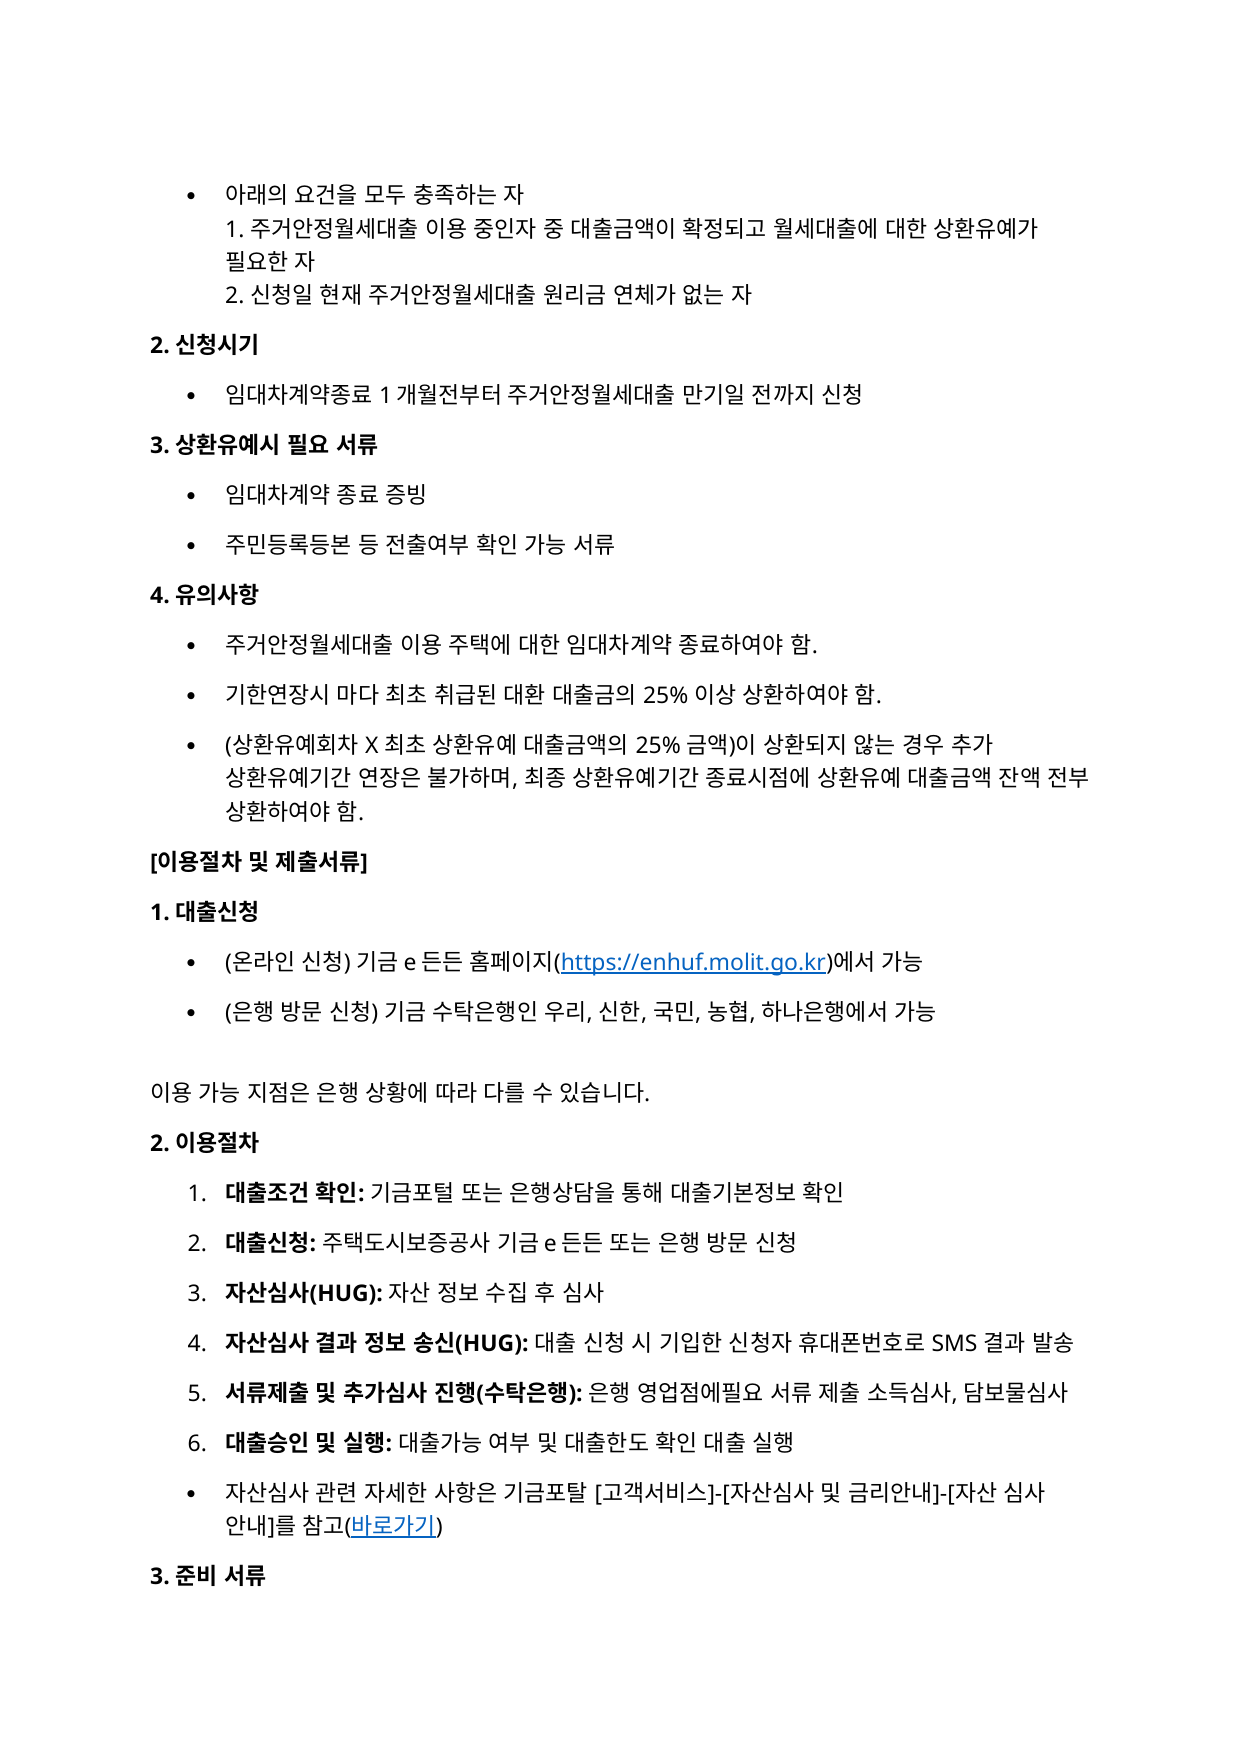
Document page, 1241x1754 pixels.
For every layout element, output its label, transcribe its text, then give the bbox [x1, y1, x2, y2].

text 2. 신청시기 [150, 327, 1090, 360]
list 자산심사 결과 정보 송신(HUG): 대출 신청 시 기입한 신청자 휴대폰번호로 SMS 결과 발송 [187, 1325, 1090, 1358]
text 3. 준비 서류 [150, 1558, 1090, 1591]
list 서류제출 및 추가심사 진행(수탁은행): 은행 영업점에필요 서류 제출 소득심사, 담보물심사 [187, 1375, 1090, 1408]
list 주거안정월세대출 이용 주택에 대한 임대차계약 종료하여야 함. [187, 627, 1090, 660]
list 대출신청: 주택도시보증공사 기금e든든 또는 은행 방문 신청 [187, 1225, 1090, 1258]
list 자산심사(HUG): 자산 정보 수집 후 심사 [187, 1275, 1090, 1308]
list 아래의 요건을 모두 충족하는 자 1. 주거안정월세대출 이용 중인자 중 대출금액이 확정되고 월세대출에 대한 상환유예가 필요한 자 2. 신청일 현재 주거안정월세대출 원리금 연체가 없는 자 [187, 177, 1090, 310]
list 대출조건 확인: 기금포털 또는 은행상담을 통해 대출기본정보 확인 [187, 1175, 1090, 1208]
list (온라인 신청) 기금e든든 홈페이지(https://enhuf.molit.go.kr)에서 가능 [187, 943, 1090, 977]
list 기한연장시 마다 최초 취급된 대환 대출금의 25% 이상 상환하여야 함. [187, 677, 1090, 710]
list (상환유예회차 X 최초 상환유예 대출금액의 25% 금액)이 상환되지 않는 경우 추가 상환유예기간 연장은 불가하며, 최종 상환유예기간 종료시점에 상환유예 대출금액 잔액 전부 상환하여야 함. [187, 727, 1090, 827]
list 임대차계약종료 1개월전부터 주거안정월세대출 만기일 전까지 신청 [187, 377, 1090, 410]
list 주민등록등본 등 전출여부 확인 가능 서류 [187, 527, 1090, 560]
list 대출승인 및 실행: 대출가능 여부 및 대출한도 확인 대출 실행 [187, 1425, 1090, 1458]
text [이용절차 및 제출서류] [150, 843, 1090, 877]
list 임대차계약 종료 증빙 [187, 477, 1090, 510]
text 1. 대출신청 [150, 893, 1090, 927]
text 3. 상환유예시 필요 서류 [150, 427, 1090, 460]
text 2. 이용절차 [150, 1125, 1090, 1158]
text 4. 유의사항 [150, 577, 1090, 610]
text 이용 가능 지점은 은행 상황에 따라 다를 수 있습니다. [150, 1075, 1090, 1108]
list (은행 방문 신청) 기금 수탁은행인 우리, 신한, 국민, 농협, 하나은행에서 가능 [187, 993, 1090, 1058]
list 자산심사 관련 자세한 사항은 기금포탈 [고객서비스]-[자산심사 및 금리안내]-[자산 심사 안내]를 참고(바로가기) [187, 1475, 1090, 1541]
